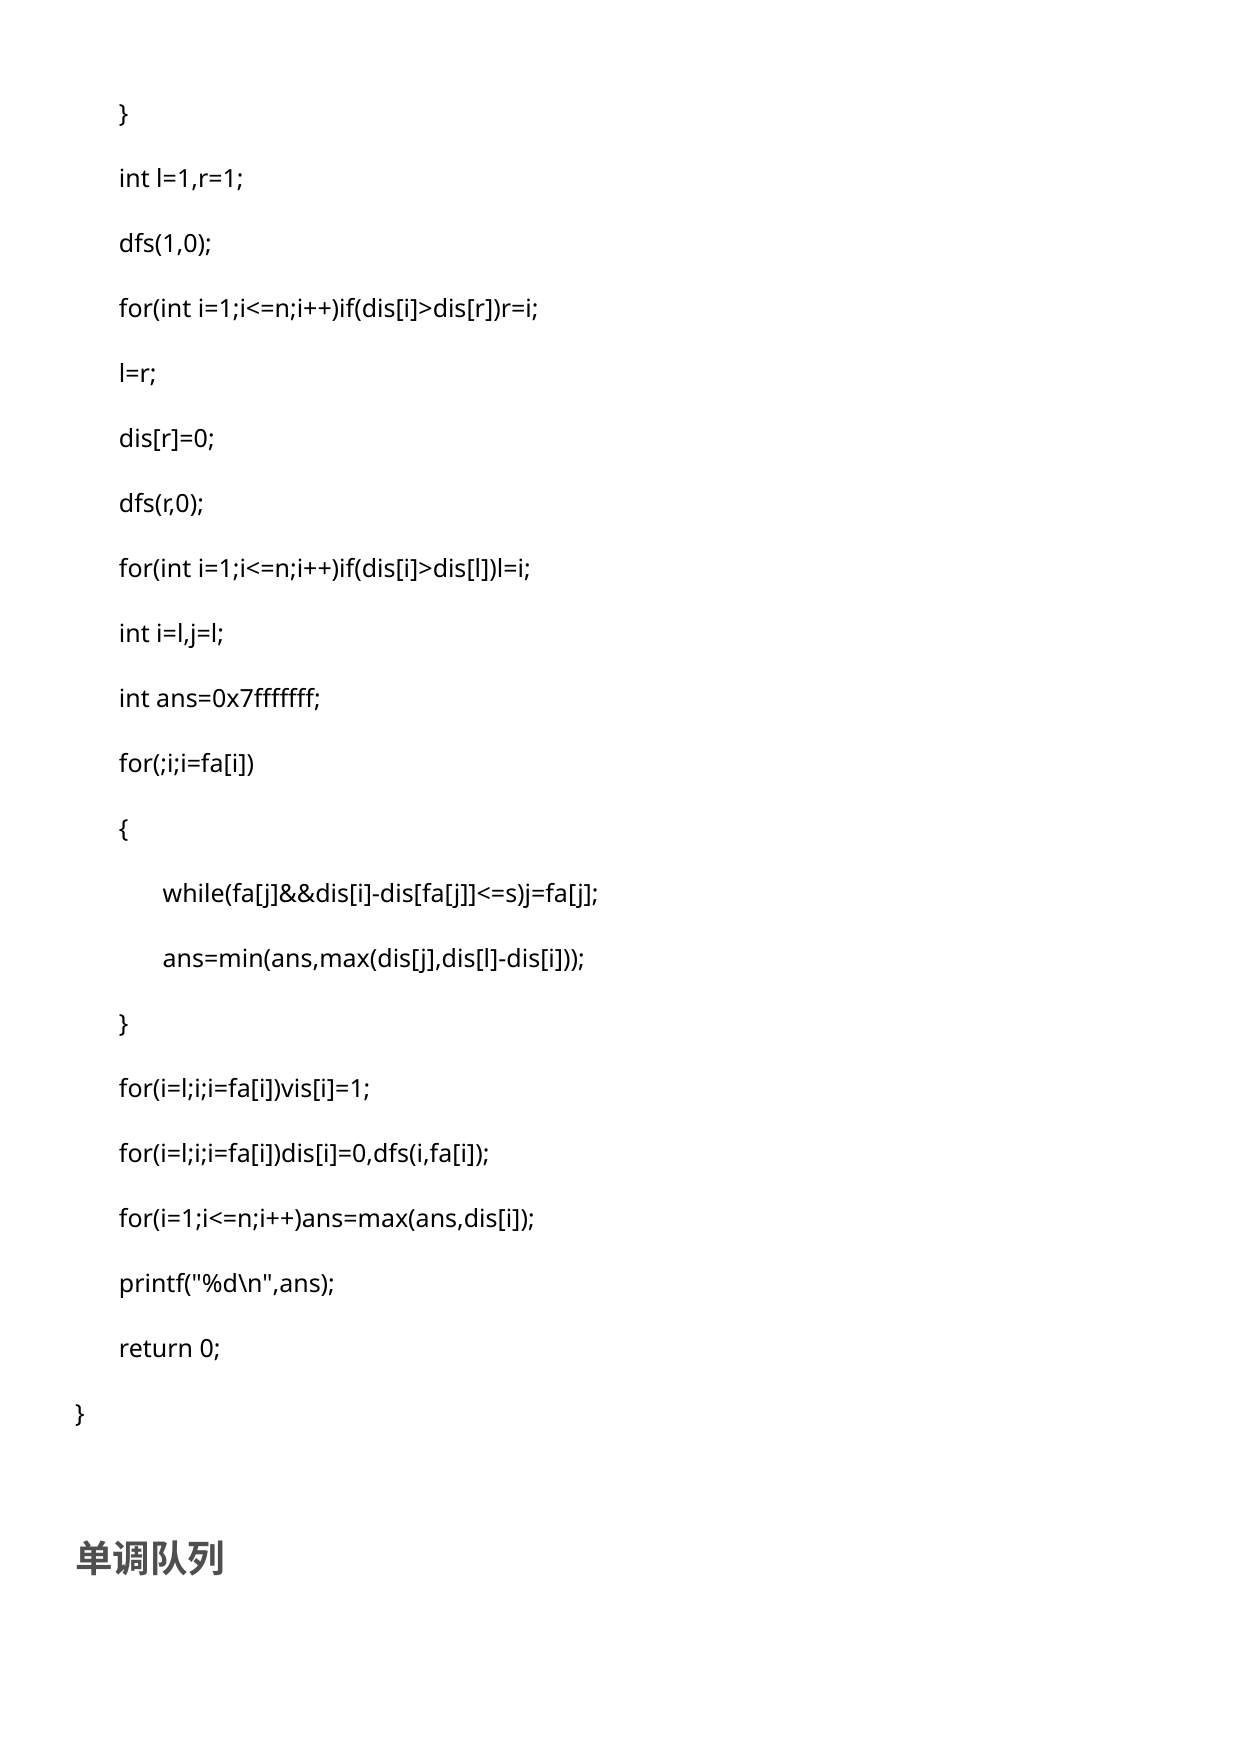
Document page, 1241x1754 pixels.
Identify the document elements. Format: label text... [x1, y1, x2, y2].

text for(int i=1;i<=n;i++)if(dis[i]>dis[r])r=i; [75, 276, 1165, 341]
text l=r; [75, 341, 1165, 406]
text int ans=0x7fffffff; [75, 666, 1165, 731]
text for(i=l;i;i=fa[i])dis[i]=0,dfs(i,fa[i]); [75, 1121, 1165, 1186]
text dfs(r,0); [75, 471, 1165, 536]
text dis[r]=0; [75, 406, 1165, 471]
text dfs(1,0); [75, 211, 1165, 276]
text return 0; [75, 1316, 1165, 1381]
text while(fa[j]&&dis[i]-dis[fa[j]]<=s)j=fa[j]; [75, 861, 1165, 926]
subtitle 单调队列 [75, 1523, 1165, 1588]
text for(int i=1;i<=n;i++)if(dis[i]>dis[l])l=i; [75, 536, 1165, 601]
text { [75, 796, 1165, 861]
text for(;i;i=fa[i]) [75, 731, 1165, 796]
text } [75, 1381, 1165, 1446]
text int i=l,j=l; [75, 601, 1165, 666]
text } [75, 991, 1165, 1056]
text for(i=1;i<=n;i++)ans=max(ans,dis[i]); [75, 1186, 1165, 1251]
text ans=min(ans,max(dis[j],dis[l]-dis[i])); [75, 926, 1165, 991]
text for(i=l;i;i=fa[i])vis[i]=1; [75, 1056, 1165, 1121]
text } [75, 81, 1165, 146]
text int l=1,r=1; [75, 146, 1165, 211]
text printf("%d\n",ans); [75, 1251, 1165, 1316]
